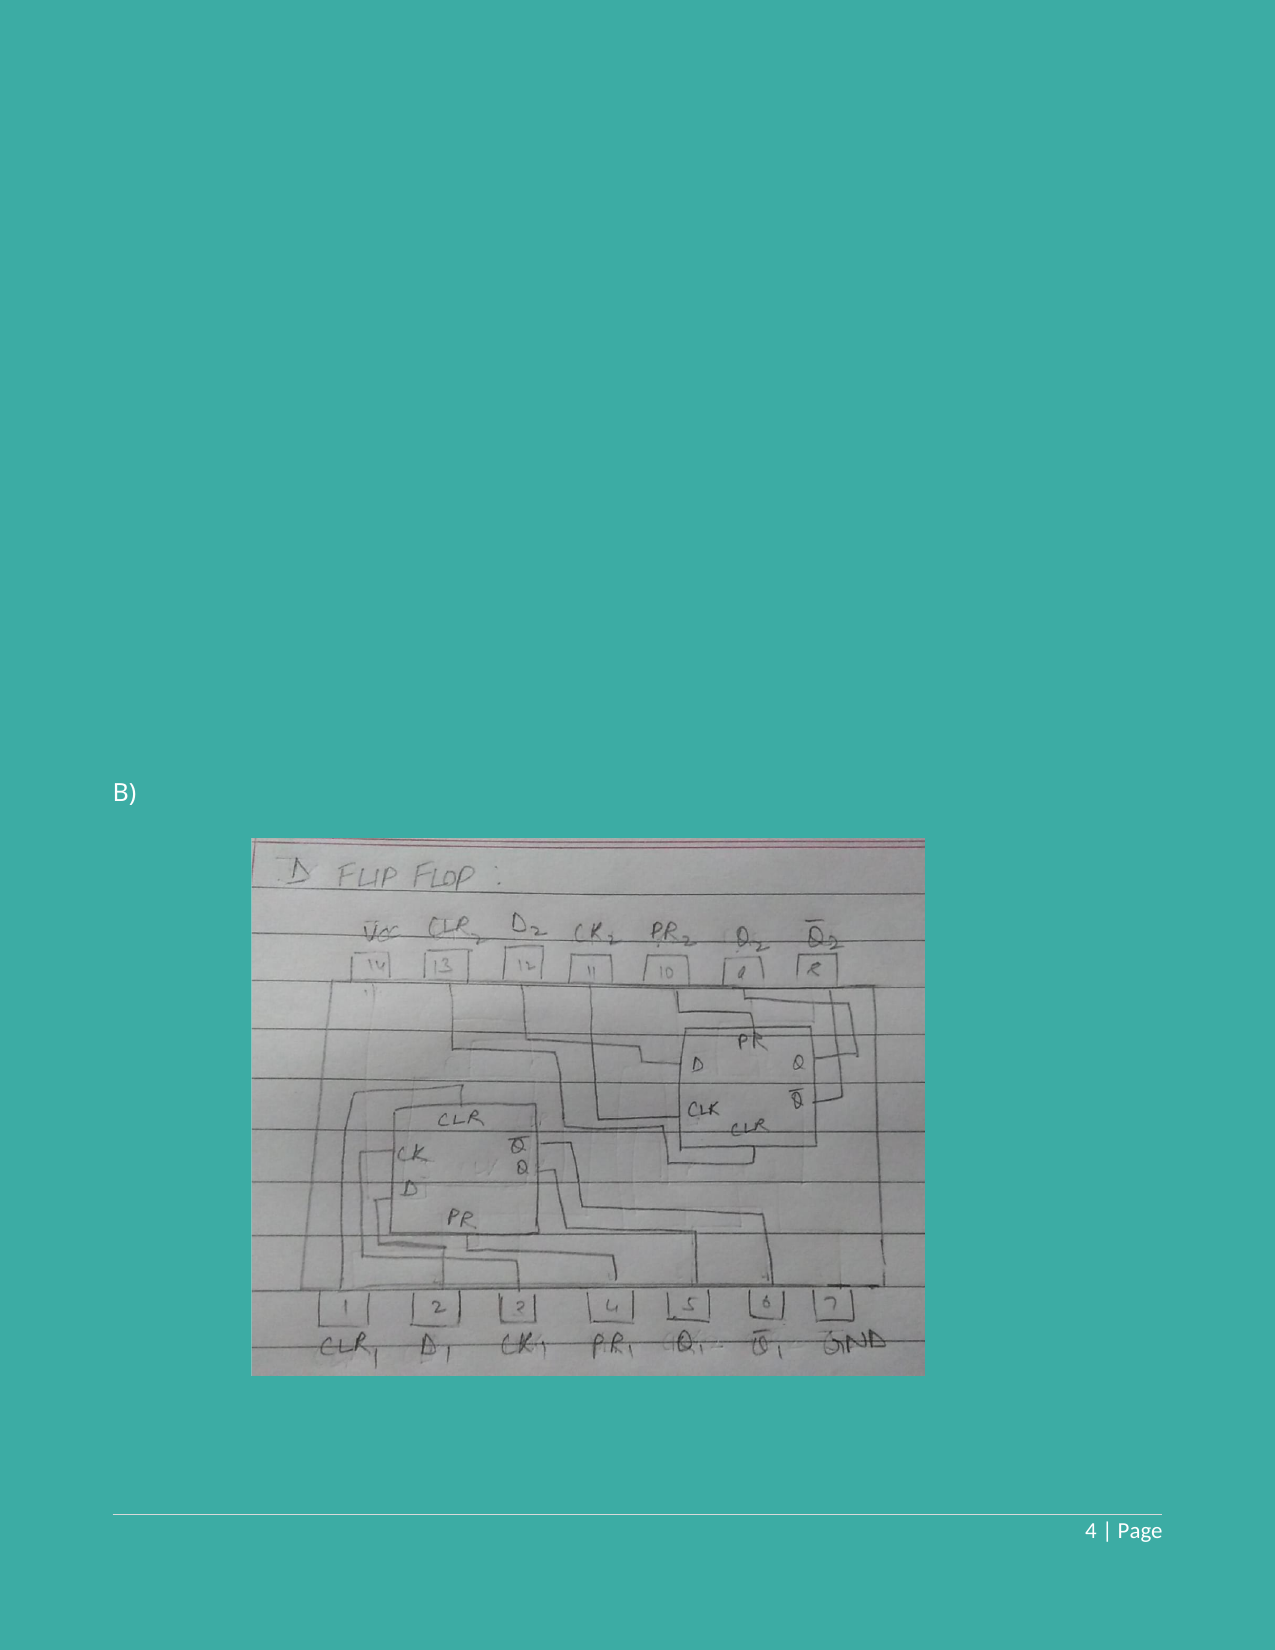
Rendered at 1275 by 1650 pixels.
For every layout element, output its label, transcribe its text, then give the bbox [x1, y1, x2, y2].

text B) [112, 775, 1162, 809]
picture [252, 838, 925, 1376]
